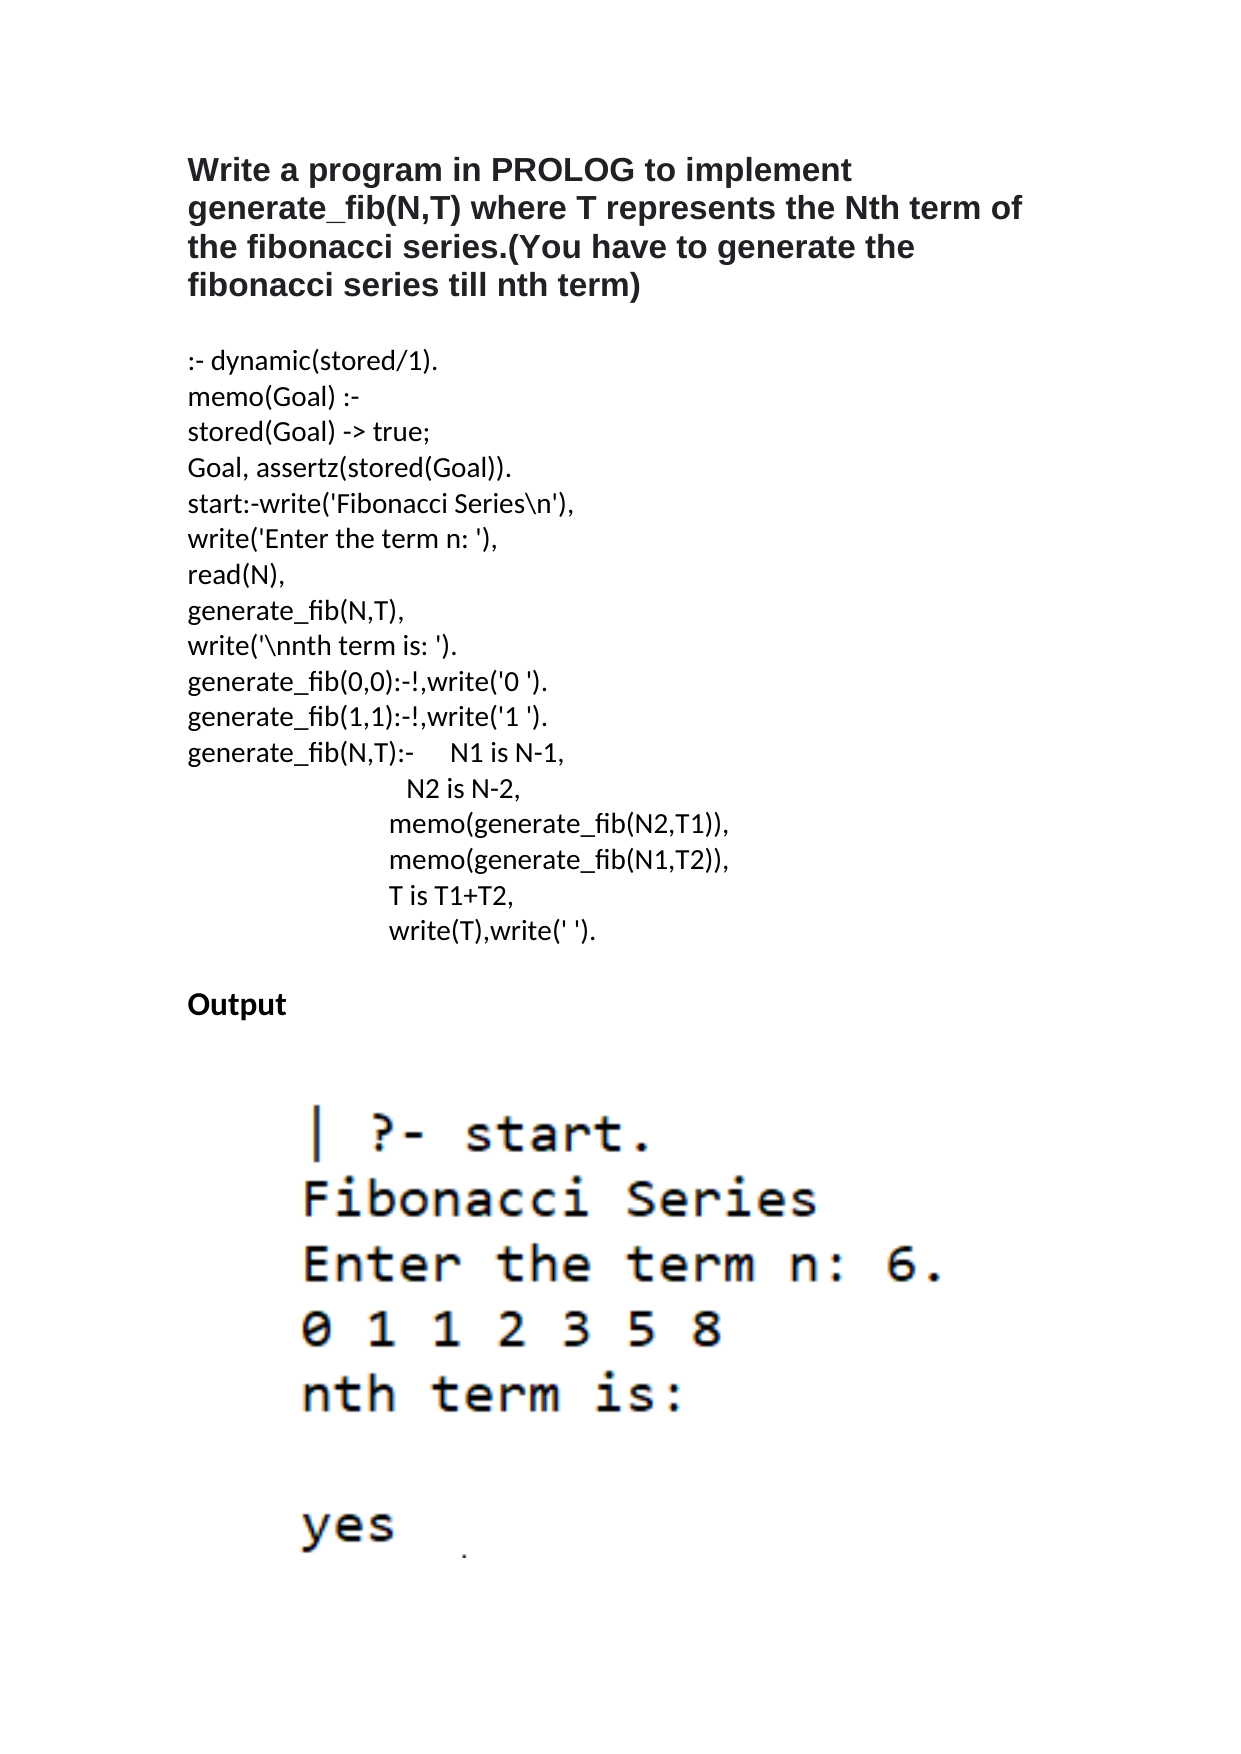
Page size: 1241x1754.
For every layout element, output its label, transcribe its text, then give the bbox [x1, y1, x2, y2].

text generate_fib(N,T), [187, 592, 1053, 627]
text read(N), [187, 556, 1053, 592]
text Write a program in PROLOG to implement generate_fib(N,T) where T represents the Nth term of [187, 150, 1053, 227]
text write('\nnth term is: '). [187, 627, 1053, 663]
text start:-write('Fibonacci Series\n'), [187, 485, 1053, 520]
text memo(generate_fib(N2,T1)), [187, 805, 1053, 841]
text stored(Goal) -> true; [187, 413, 1053, 449]
text generate_fib(N,T):- N1 is N-1, [187, 734, 1053, 770]
text the fibonacci series.(You have to generate the fibonacci series till nth term) [187, 227, 1053, 304]
text generate_fib(1,1):-!,write('1 '). [187, 698, 1053, 734]
text Goal, assertz(stored(Goal)). [187, 449, 1053, 485]
text N2 is N-2, [187, 770, 1053, 805]
text generate_fib(0,0):-!,write('0 '). [187, 663, 1053, 698]
text memo(generate_fib(N1,T2)), [187, 841, 1053, 877]
text Output [187, 983, 1053, 1024]
text write('Enter the term n: '), [187, 520, 1053, 556]
picture [285, 1100, 956, 1558]
text :- dynamic(stored/1). [187, 342, 1053, 378]
text write(T),write(' '). [187, 912, 1053, 948]
text T is T1+T2, [187, 877, 1053, 912]
text memo(Goal) :- [187, 378, 1053, 413]
